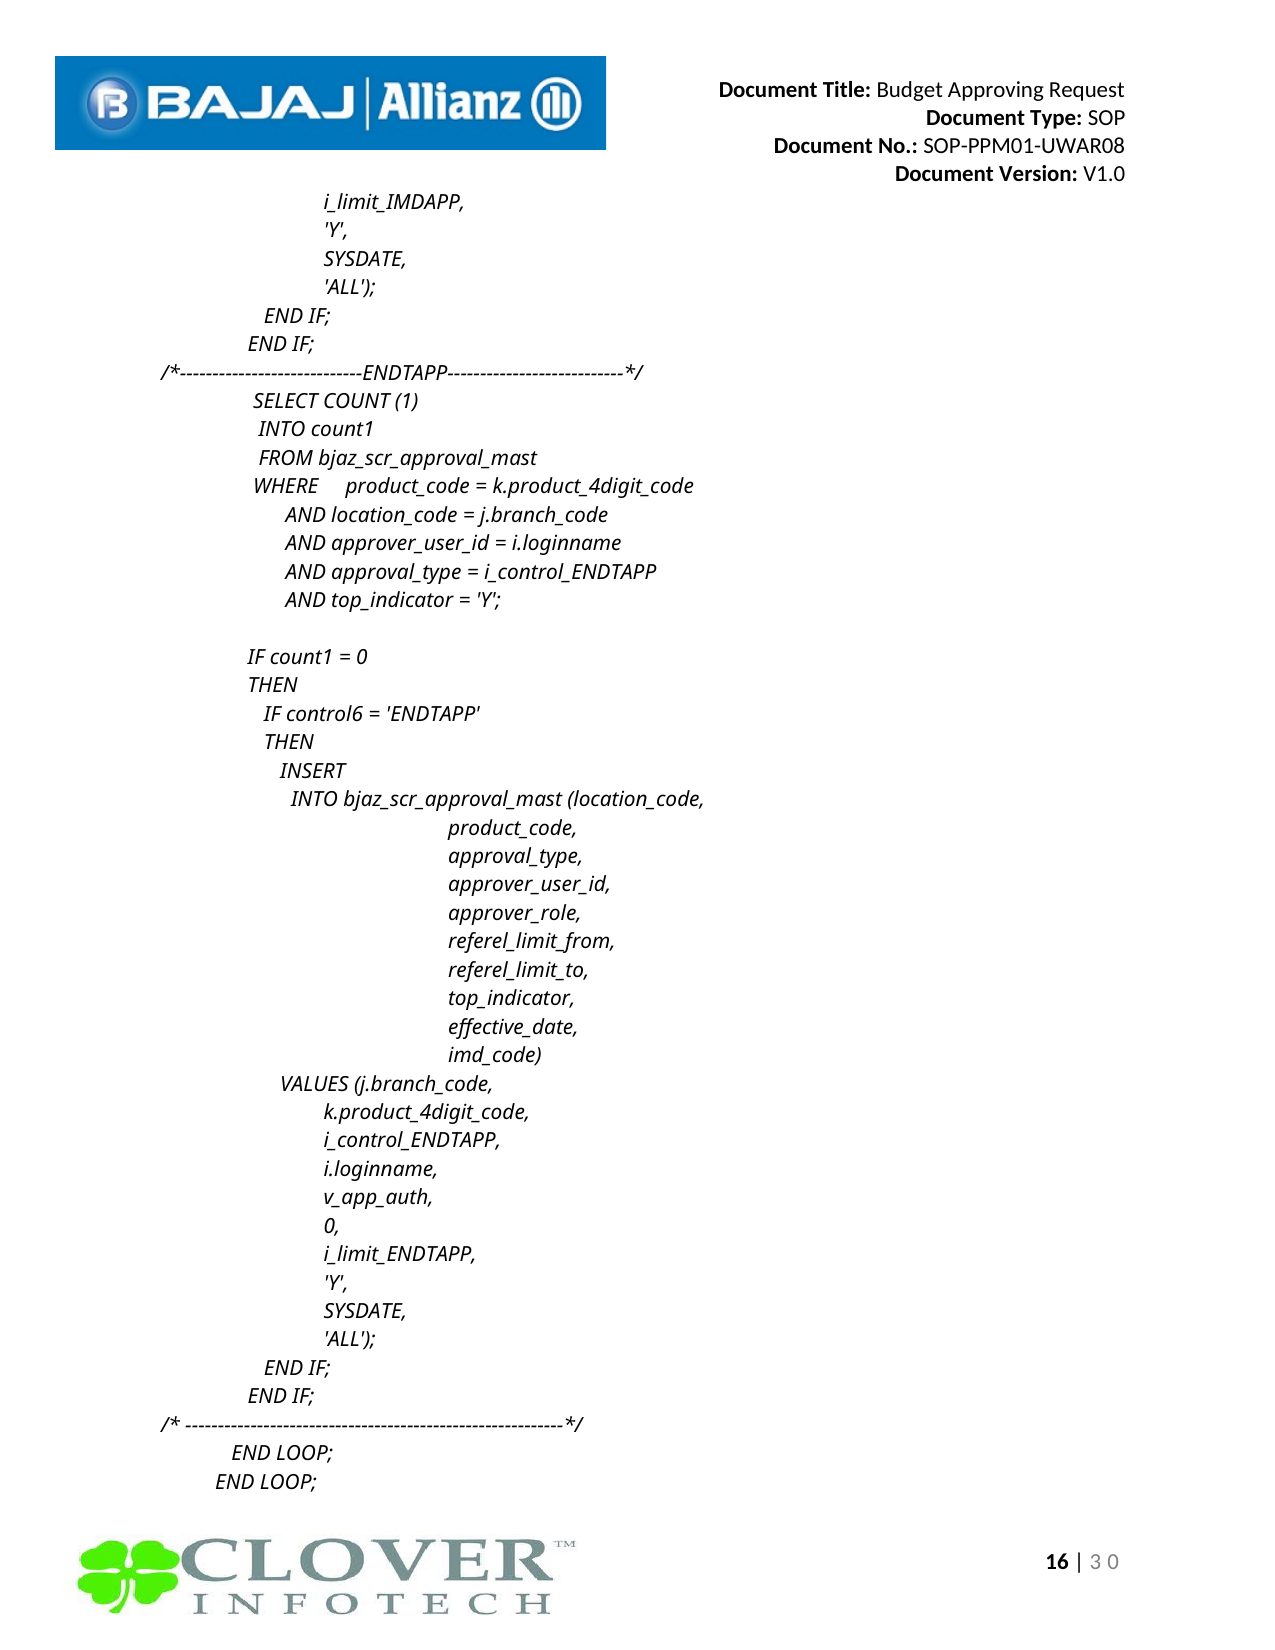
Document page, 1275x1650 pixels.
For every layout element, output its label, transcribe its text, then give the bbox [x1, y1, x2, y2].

text END IF; [150, 1381, 1125, 1410]
text THEN [150, 671, 1125, 699]
text VALUES (j.branch_code, [150, 1069, 1125, 1097]
text imd_code) [150, 1040, 1125, 1069]
text effective_date, [150, 1012, 1125, 1040]
text SELECT COUNT (1) [150, 386, 1125, 414]
text approval_type, [150, 841, 1125, 869]
text k.product_4digit_code, [150, 1097, 1125, 1126]
text SYSDATE, [150, 244, 1125, 272]
text END IF; [150, 1353, 1125, 1381]
text INTO bjaz_scr_approval_mast (location_code, [150, 784, 1125, 813]
text AND approval_type = i_control_ENDTAPP [150, 557, 1125, 585]
text referel_limit_from, [150, 926, 1125, 955]
text IF count1 = 0 [150, 642, 1125, 671]
text product_code, [150, 813, 1125, 841]
text approver_user_id, [150, 869, 1125, 898]
text 'Y', [150, 1268, 1125, 1296]
text top_indicator, [150, 983, 1125, 1012]
text referel_limit_to, [150, 955, 1125, 983]
text SYSDATE, [150, 1296, 1125, 1324]
text AND approver_user_id = i.loginname [150, 528, 1125, 557]
text 0, [150, 1211, 1125, 1239]
text AND top_indicator = 'Y'; [150, 585, 1125, 614]
text IF control6 = 'ENDTAPP' [150, 699, 1125, 727]
text i_limit_IMDAPP, [150, 187, 1125, 216]
text 'ALL'); [150, 272, 1125, 301]
text i.loginname, [150, 1154, 1125, 1182]
text THEN [150, 727, 1125, 756]
text 'ALL'); [150, 1324, 1125, 1353]
picture [55, 56, 607, 150]
text /*----------------------------ENDTAPP---------------------------*/ [150, 358, 1125, 386]
text /* ----------------------------------------------------------*/ [150, 1410, 1125, 1438]
text AND location_code = j.branch_code [150, 500, 1125, 528]
text 'Y', [150, 216, 1125, 244]
text END IF; [150, 301, 1125, 329]
text i_control_ENDTAPP, [150, 1126, 1125, 1154]
text END LOOP; [150, 1438, 1125, 1467]
text INTO count1 [150, 414, 1125, 443]
text FROM bjaz_scr_approval_mast [150, 443, 1125, 471]
text WHERE product_code = k.product_4digit_code [150, 471, 1125, 500]
picture [62, 1522, 591, 1628]
text i_limit_ENDTAPP, [150, 1239, 1125, 1268]
text v_app_auth, [150, 1182, 1125, 1211]
text approver_role, [150, 898, 1125, 926]
text END IF; [150, 329, 1125, 358]
text INSERT [150, 756, 1125, 784]
text END LOOP; [150, 1467, 1125, 1495]
